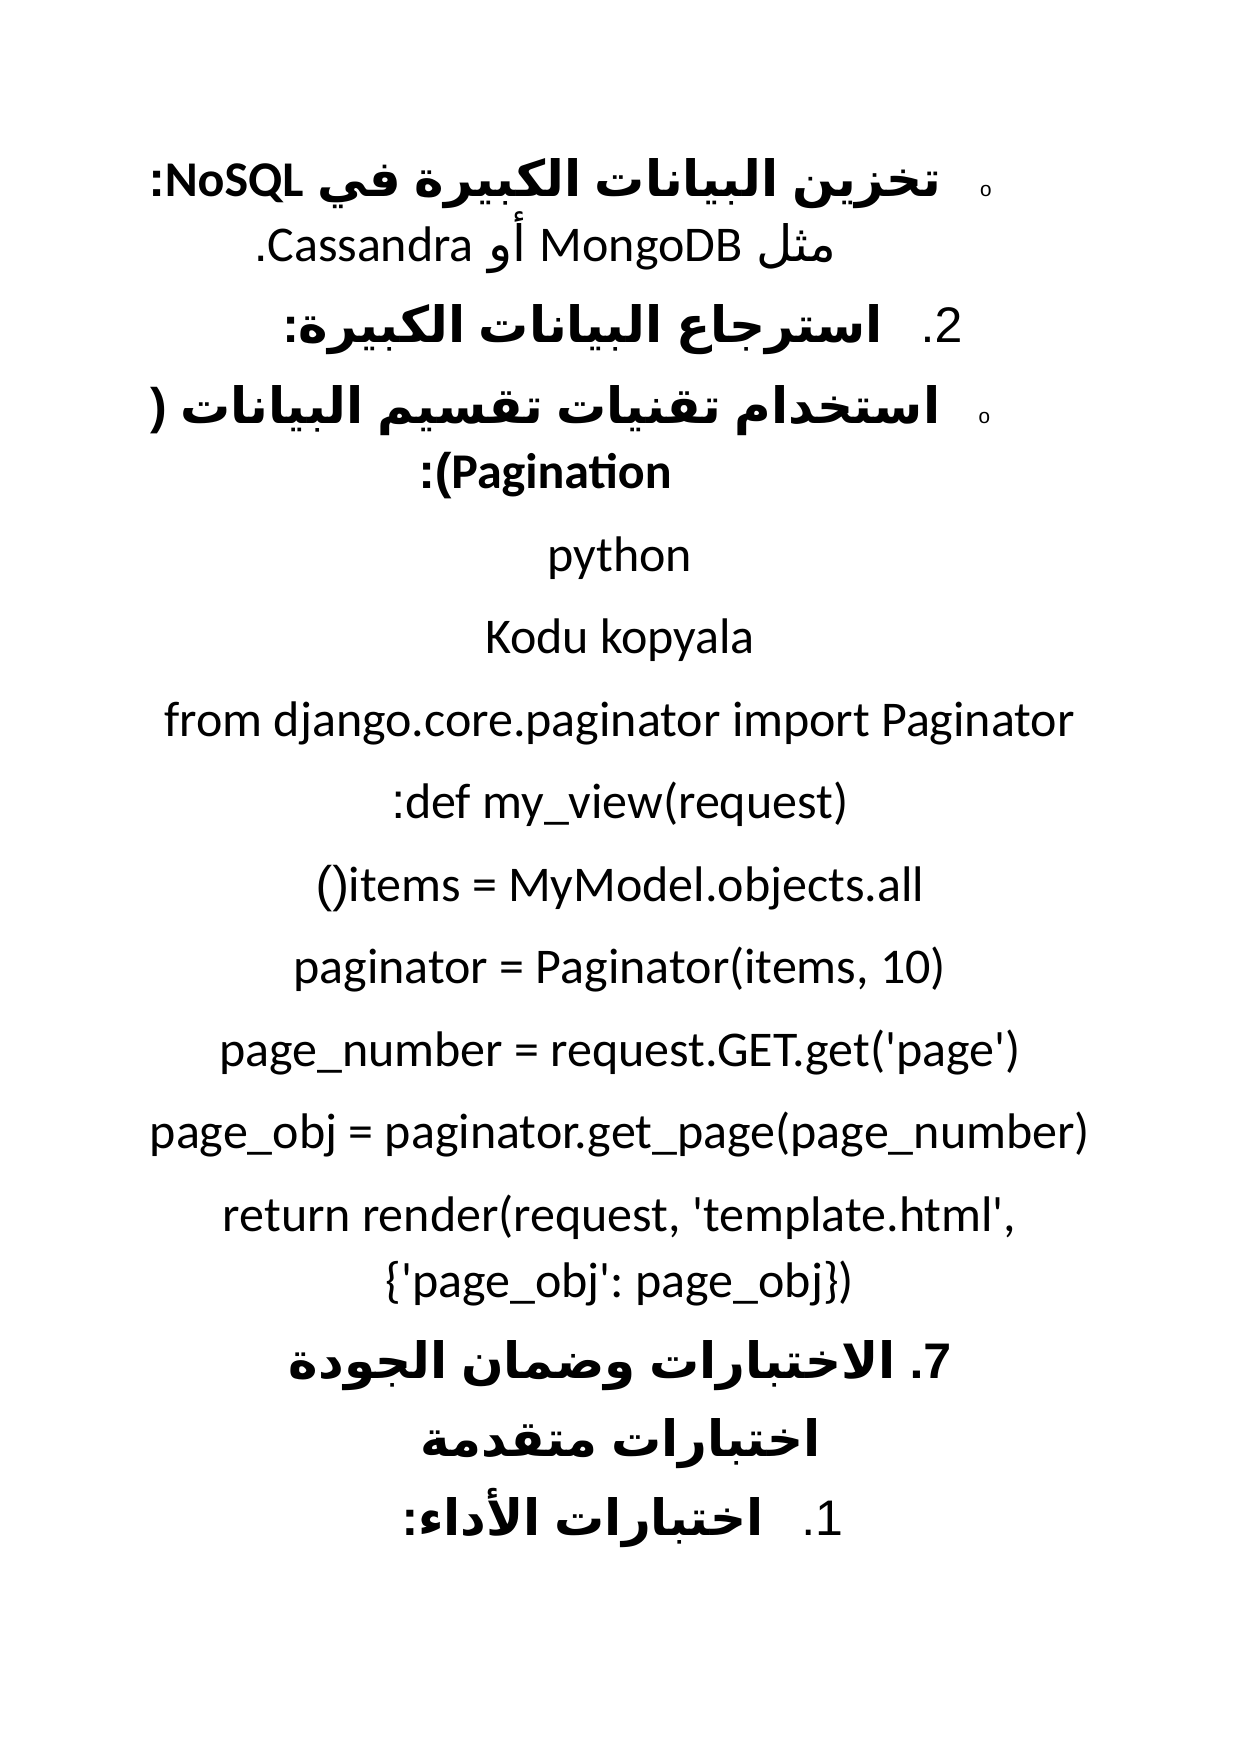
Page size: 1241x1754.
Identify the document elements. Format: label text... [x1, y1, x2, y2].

text return render(request, 'template.html', {'page_obj': page_obj}) [148, 1183, 1093, 1310]
text def my_view(request): [148, 770, 1093, 831]
text paginator = Paginator(items, 10) [148, 935, 1093, 996]
list اختبارات الأداء: [148, 1489, 1055, 1546]
text page_obj = paginator.get_page(page_number) [148, 1100, 1093, 1161]
text items = MyModel.objects.all() [148, 853, 1093, 914]
text Kodu kopyala [148, 605, 1093, 666]
text اختبارات متقدمة [148, 1410, 1093, 1467]
text page_number = request.GET.get('page') [148, 1018, 1093, 1079]
text 7. الاختبارات وضمان الجودة [148, 1331, 1093, 1389]
list استخدام تقنيات تقسيم البيانات (Pagination): [148, 374, 980, 501]
text python [148, 523, 1093, 584]
list استرجاع البيانات الكبيرة: [148, 296, 1055, 353]
text from django.core.paginator import Paginator [148, 688, 1093, 749]
list تخزين البيانات الكبيرة في NoSQL: مثل MongoDB أو Cassandra. [148, 148, 980, 274]
